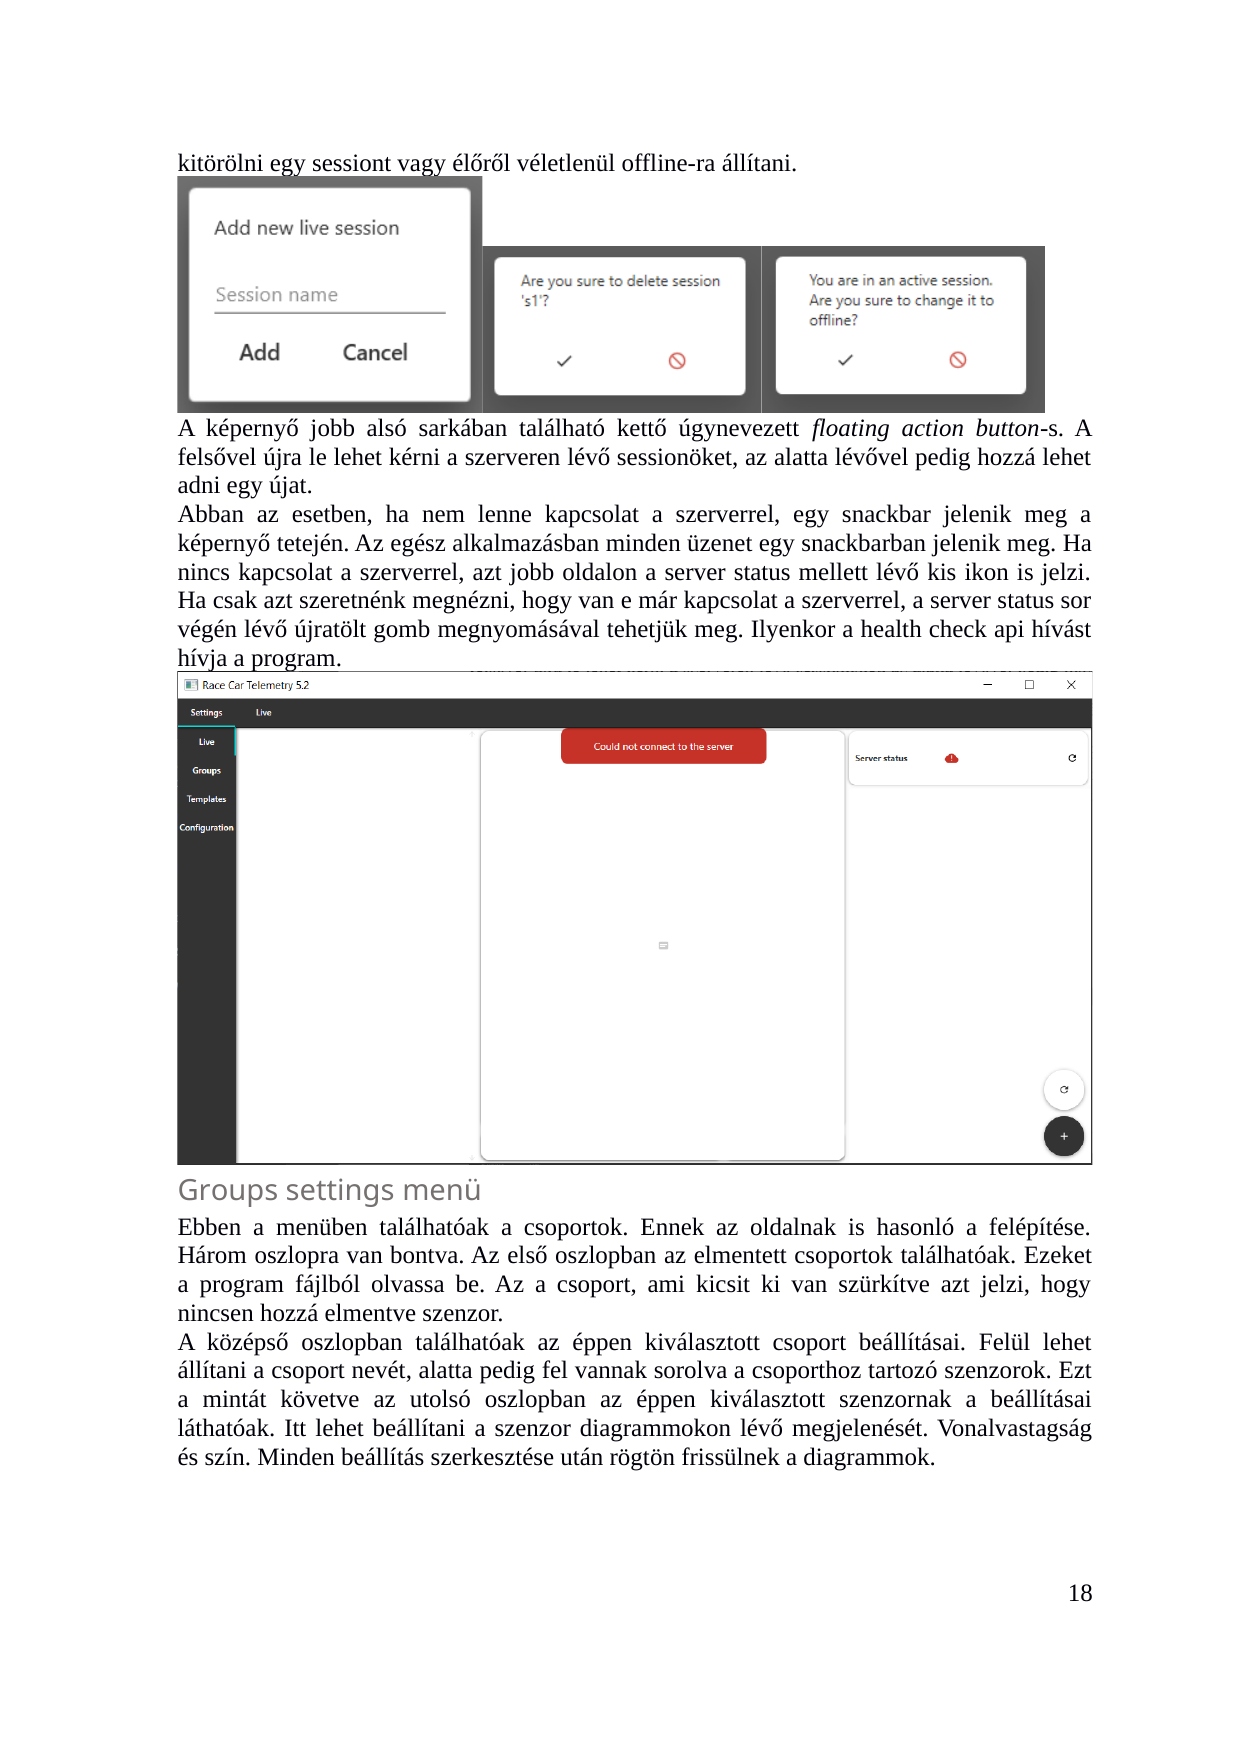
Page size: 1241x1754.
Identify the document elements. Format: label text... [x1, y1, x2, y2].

text A középső oszlopban találhatóak az éppen kiválasztott csoport beállításai. Felül lehet állítani a csoport nevét, alatta pedig fel vannak sorolva a csoporthoz tartozó szenzorok. Ezt a mintát követve az utolsó oszlopban az éppen kiválasztott szenzornak a beállításai láthatóak. Itt lehet beállítani a szenzor diagrammokon lévő megjelenését. Vonalvastagság és szín. Minden beállítás szerkesztése után rögtön frissülnek a diagrammok. [177, 1327, 1092, 1471]
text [177, 148, 1092, 176]
text A képernyő jobb alsó sarkában található kettő úgynevezett floating action button-s. A felsővel újra le lehet kérni a szerveren lévő sessionöket, az alatta lévővel pedig hozzá lehet adni egy újat. [177, 413, 1092, 499]
text Ebben a menüben találhatóak a csoportok. Ennek az oldalnak is hasonló a felépítése. Három oszlopra van bontva. Az első oszlopban az elmentett csoportok találhatóak. Ezeket a program fájlból olvassa be. Az a csoport, ami kicsit ki van szürkítve azt jelzi, hogy nincsen hozzá elmentve szenzor. [177, 1212, 1092, 1327]
picture [177, 671, 1093, 1165]
subtitle Groups settings menü [177, 1169, 1092, 1209]
picture [177, 176, 1045, 413]
text Abban az esetben, ha nem lenne kapcsolat a szerverrel, egy snackbar jelenik meg a képernyő tetején. Az egész alkalmazásban minden üzenet egy snackbarban jelenik meg. Ha nincs kapcsolat a szerverrel, azt jobb oldalon a server status mellett lévő kis ikon is jelzi. Ha csak azt szeretnénk megnézni, hogy van e már kapcsolat a szerverrel, a server status sor végén lévő újratölt gomb megnyomásával tehetjük meg. Ilyenkor a health check api hívást hívja a program. [177, 499, 1092, 671]
